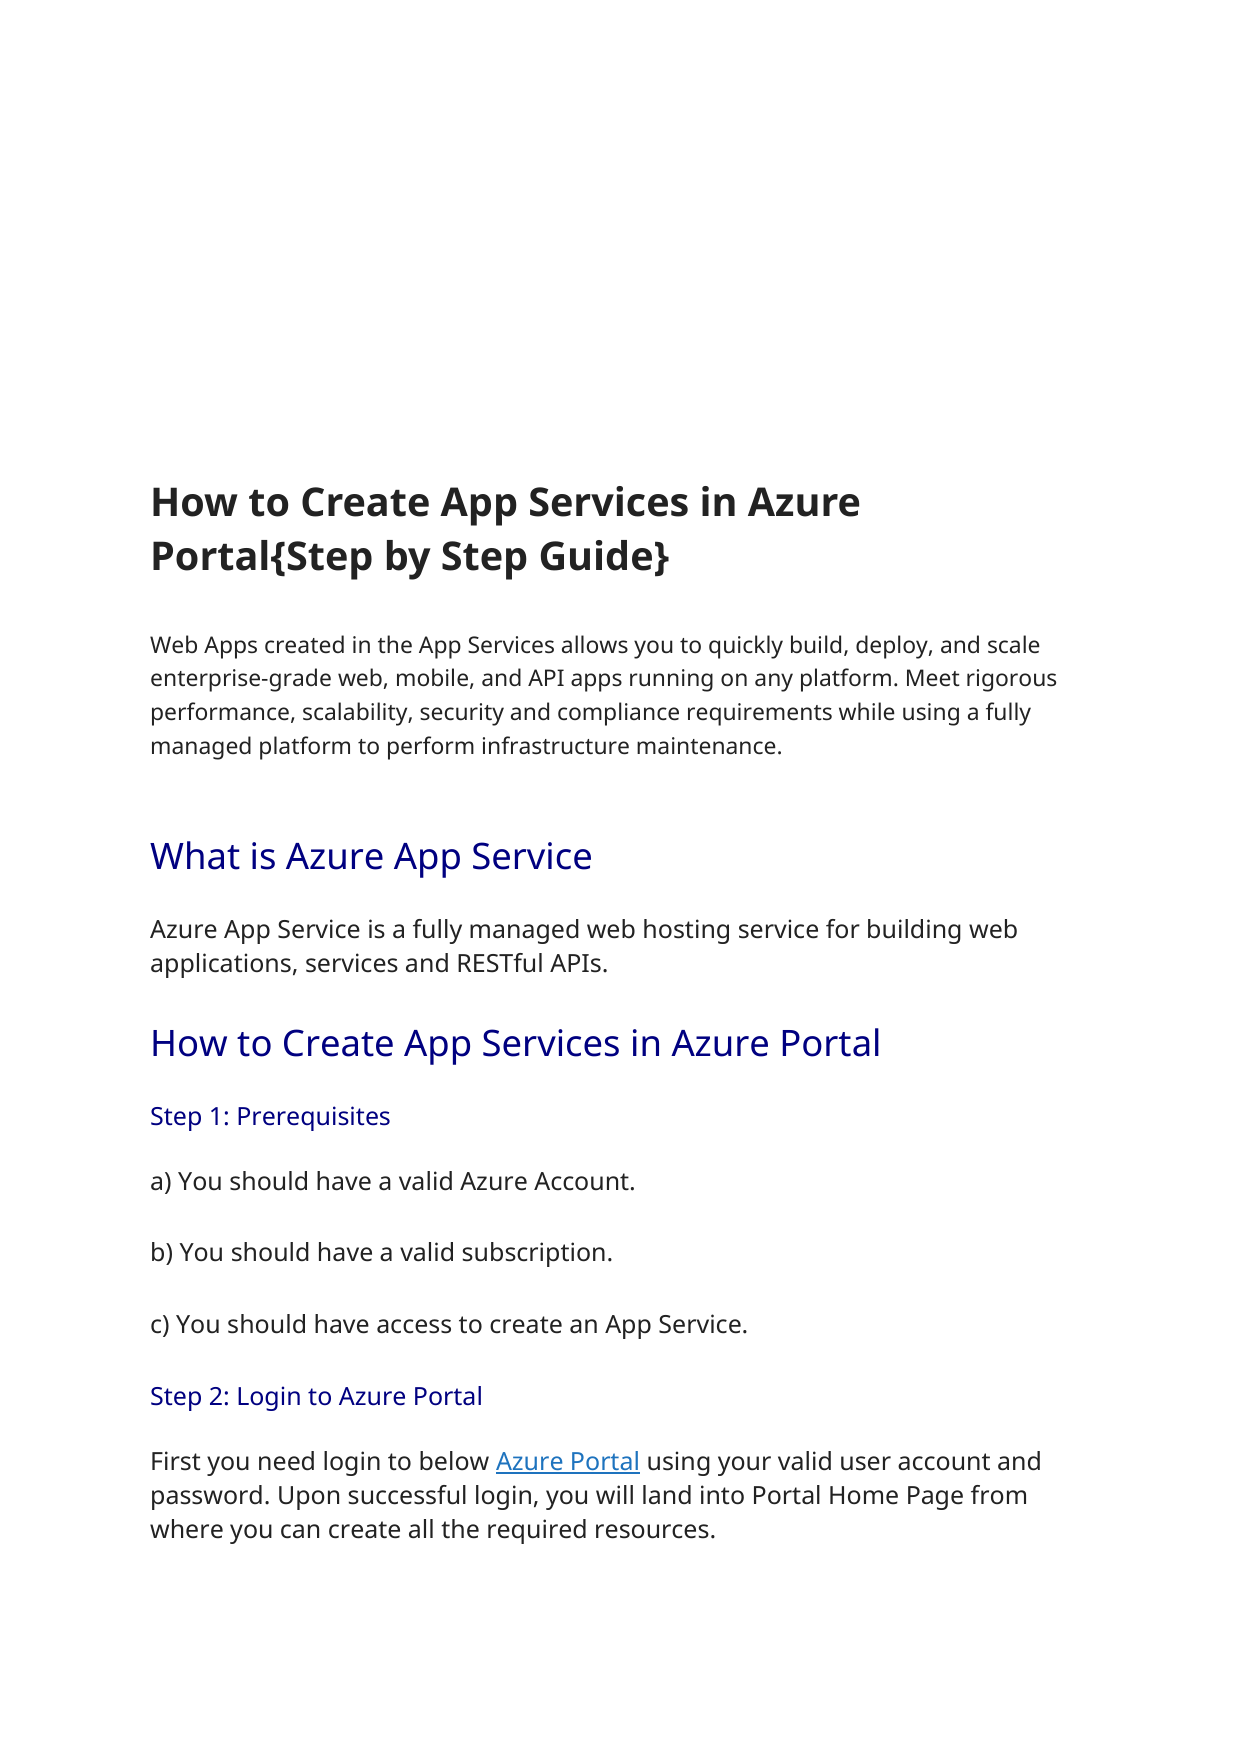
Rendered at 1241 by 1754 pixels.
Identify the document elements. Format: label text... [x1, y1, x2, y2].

subtitle How to Create App Services in Azure Portal [150, 1017, 1090, 1067]
text Web Apps created in the App Services allows you to quickly build, deploy, and scale enterprise-grade web, mobile, and API apps running on any platform. Meet rigorous performance, scalability, security and compliance requirements while using a fully managed platform to perform infrastructure maintenance. [150, 628, 1090, 761]
subtitle What is Azure App Service [150, 831, 1090, 880]
subtitle Step 2: Login to Azure Portal [150, 1378, 1090, 1412]
text First you need login to below Azure Portal using your valid user account and password. Upon successful login, you will land into Portal Home Page from where you can create all the required resources. [150, 1443, 1090, 1546]
text c) You should have access to create an App Service. [150, 1307, 1090, 1341]
text How to Create App Services in Azure Portal{Step by Step Guide} [150, 474, 1090, 582]
text Azure App Service is a fully managed web hosting service for building web applications, services and RESTful APIs. [150, 912, 1090, 980]
subtitle Step 1: Prerequisites [150, 1098, 1090, 1132]
text b) You should have a valid subscription. [150, 1235, 1090, 1269]
text a) You should have a valid Azure Account. [150, 1163, 1090, 1197]
